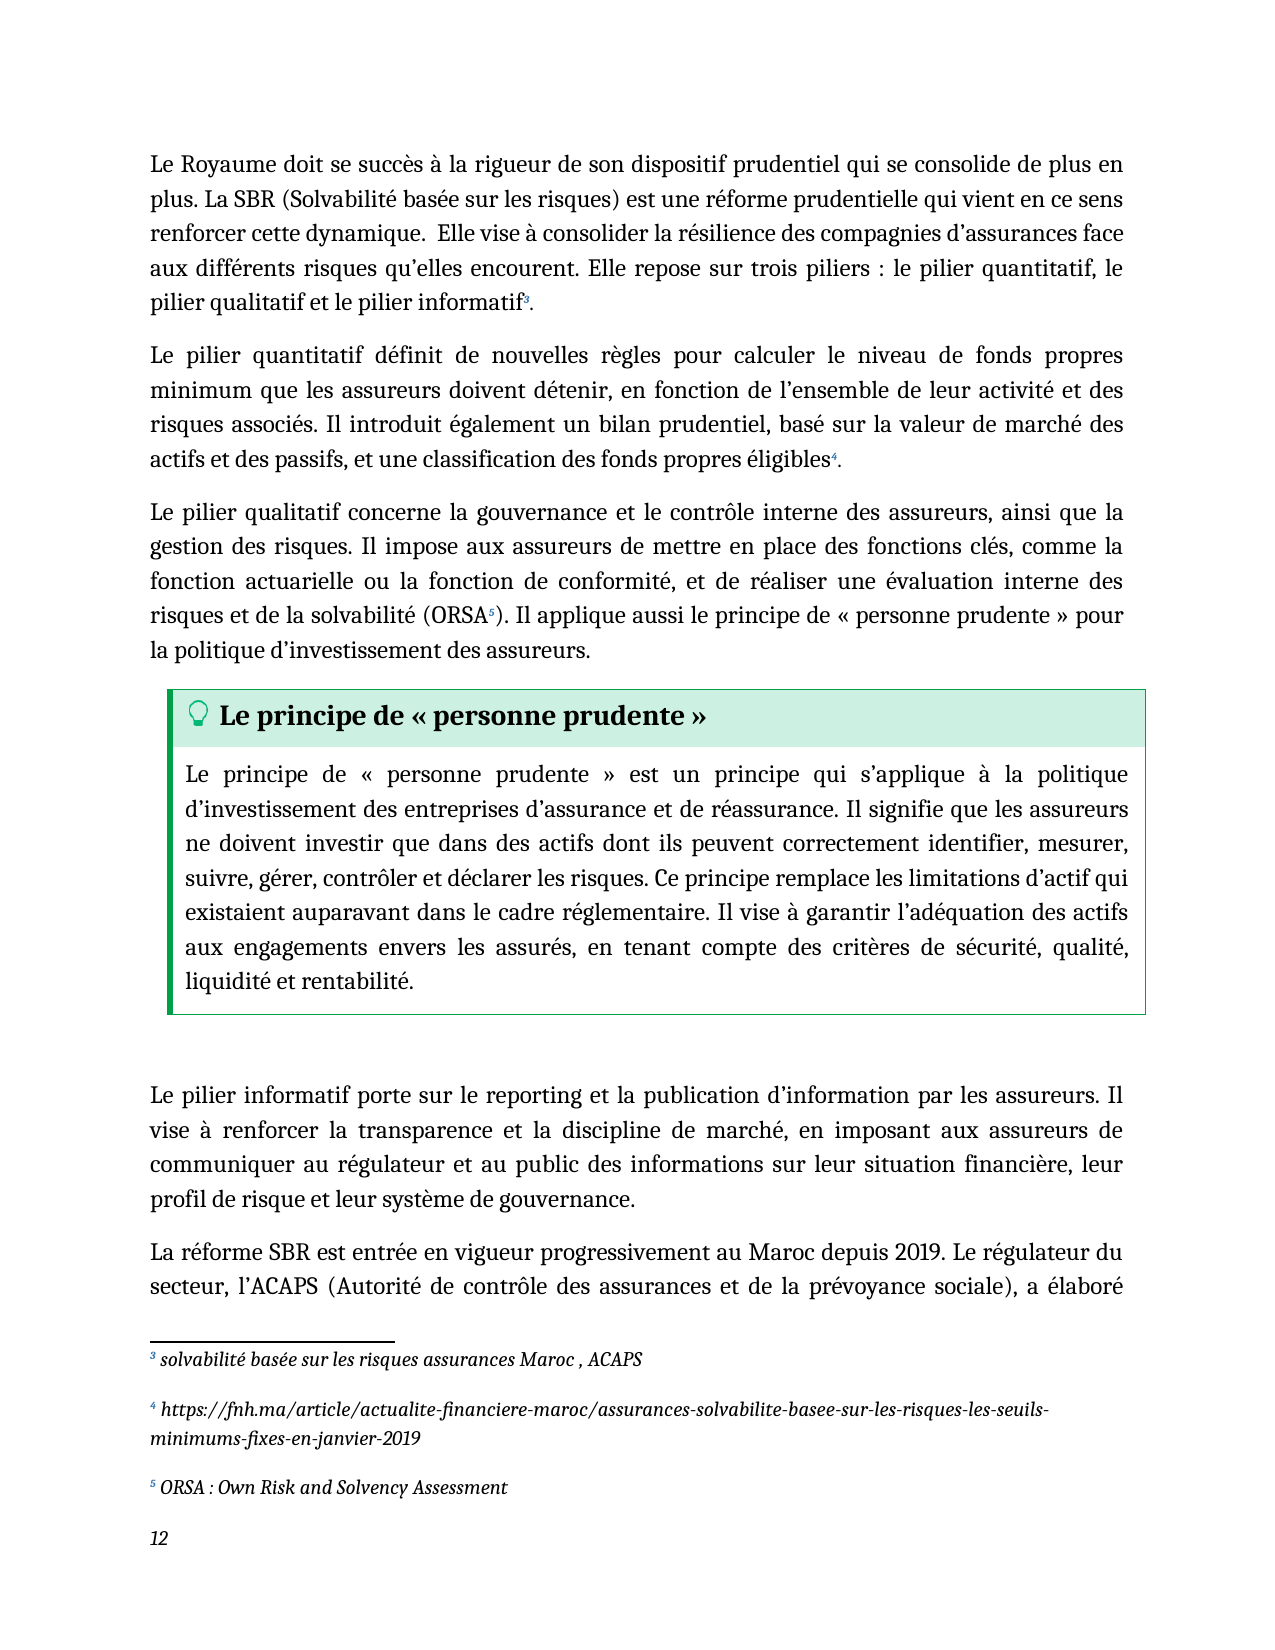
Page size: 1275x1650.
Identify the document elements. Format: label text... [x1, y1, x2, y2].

text Le pilier informatif porte sur le reporting et la publication d’information par les assureurs. Il vise à renforcer la transparence et la discipline de marché, en imposant aux assureurs de communiquer au régulateur et au public des informations sur leur situation financière, leur profil de risque et leur système de gouvernance. [150, 1081, 1125, 1213]
text Le pilier qualitatif concerne la gouvernance et le contrôle interne des assureurs, ainsi que la gestion des risques. Il impose aux assureurs de mettre en place des fonctions clés, comme la fonction actuarielle ou la fonction de conformité, et de réaliser une évaluation interne des risques et de la solvabilité (ORSA). Il applique aussi le principe de « personne prudente » pour la politique d’investissement des assureurs. [150, 498, 1125, 664]
text Le Royaume doit se succès à la rigueur de son dispositif prudentiel qui se consolide de plus en plus. La SBR (Solvabilité basée sur les risques) est une réforme prudentielle qui vient en ce sens renforcer cette dynamique. Elle vise à consolider la résilience des compagnies d’assurances face aux différents risques qu’elles encourent. Elle repose sur trois piliers : le pilier quantitatif, le pilier qualitatif et le pilier informatif. [150, 150, 1125, 317]
table_cell Le principe de « personne prudente » est un principe qui s’applique à la politique d’investissement des entreprises d’assurance et de réassurance. Il signifie que les assureurs ne doivent investir que dans des actifs dont ils peuvent correctement identifier, mesurer, suivre, gérer, contrôler et déclarer les risques. Ce principe remplace les limitations d’actif qui existaient auparavant dans le cadre réglementaire. Il vise à garantir l’adéquation des actifs aux engagements envers les assurés, en tenant compte des critères de sécurité, qualité, liquidité et rentabilité. [173, 748, 1145, 1014]
text Le pilier quantitatif définit de nouvelles règles pour calculer le niveau de fonds propres minimum que les assureurs doivent détenir, en fonction de l’ensemble de leur activité et des risques associés. Il introduit également un bilan prudentiel, basé sur la valeur de marché des actifs et des passifs, et une classification des fonds propres éligibles. [150, 341, 1125, 473]
table_header Le principe de « personne prudente » [173, 690, 1145, 747]
picture [185, 700, 211, 726]
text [150, 1238, 1125, 1301]
